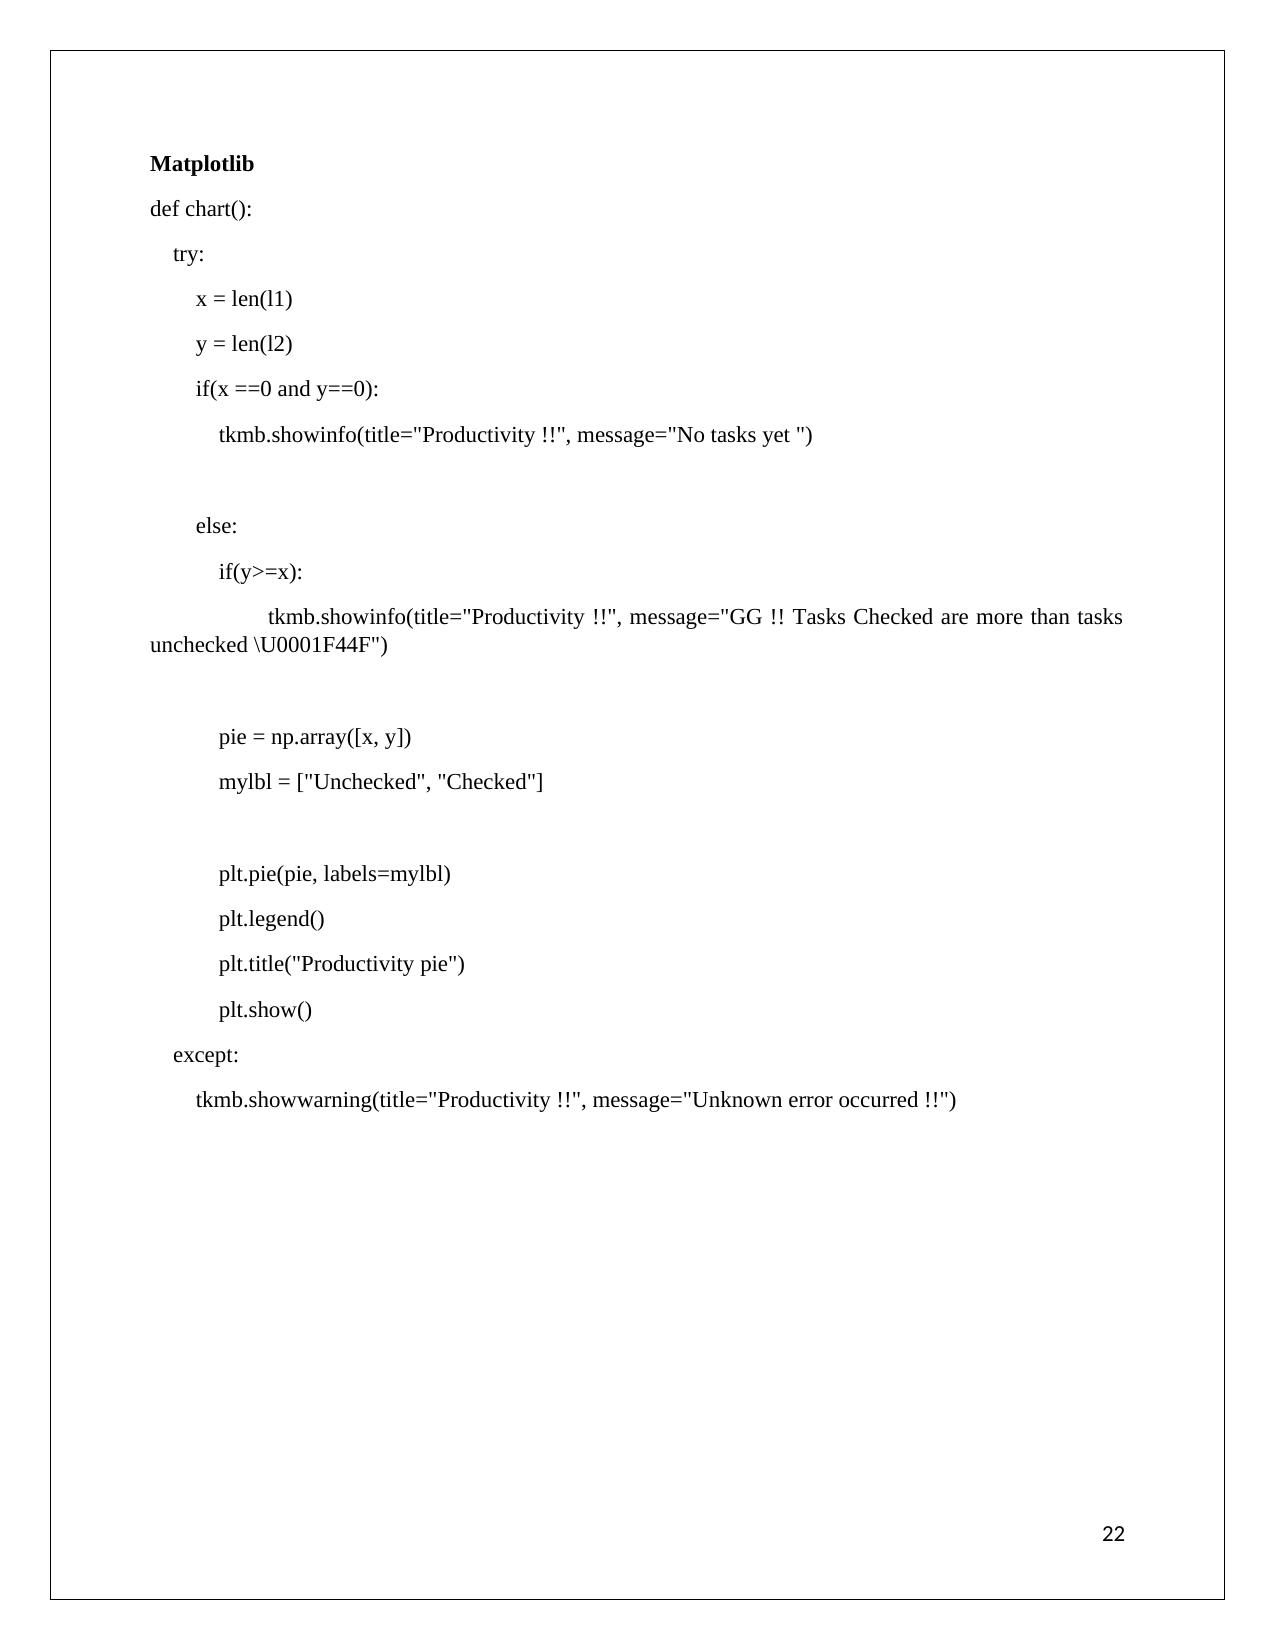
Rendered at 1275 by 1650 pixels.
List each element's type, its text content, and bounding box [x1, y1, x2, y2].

text tkmb.showwarning(title="Productivity !!", message="Unknown error occurred !!") [150, 1086, 1125, 1112]
text if(x ==0 and y==0): [150, 376, 1125, 402]
text pie = np.array([x, y]) [150, 723, 1125, 749]
text if(y>=x): [150, 558, 1125, 584]
text Matplotlib [150, 150, 1125, 176]
text def chart(): [150, 195, 1125, 221]
text plt.legend() [150, 905, 1125, 932]
text mylbl = ["Unchecked", "Checked"] [150, 768, 1125, 795]
text x = len(l1) [150, 285, 1125, 312]
text plt.pie(pie, labels=mylbl) [150, 860, 1125, 887]
text tkmb.showinfo(title="Productivity !!", message="No tasks yet ") [150, 421, 1125, 447]
text y = len(l2) [150, 330, 1125, 357]
text else: [150, 513, 1125, 539]
text plt.show() [150, 996, 1125, 1022]
text except: [150, 1041, 1125, 1067]
text plt.title("Productivity pie") [150, 951, 1125, 977]
text try: [150, 240, 1125, 267]
text tkmb.showinfo(title="Productivity !!", message="GG !! Tasks Checked are more than tasks unchecked \U0001F44F") [150, 603, 1125, 658]
